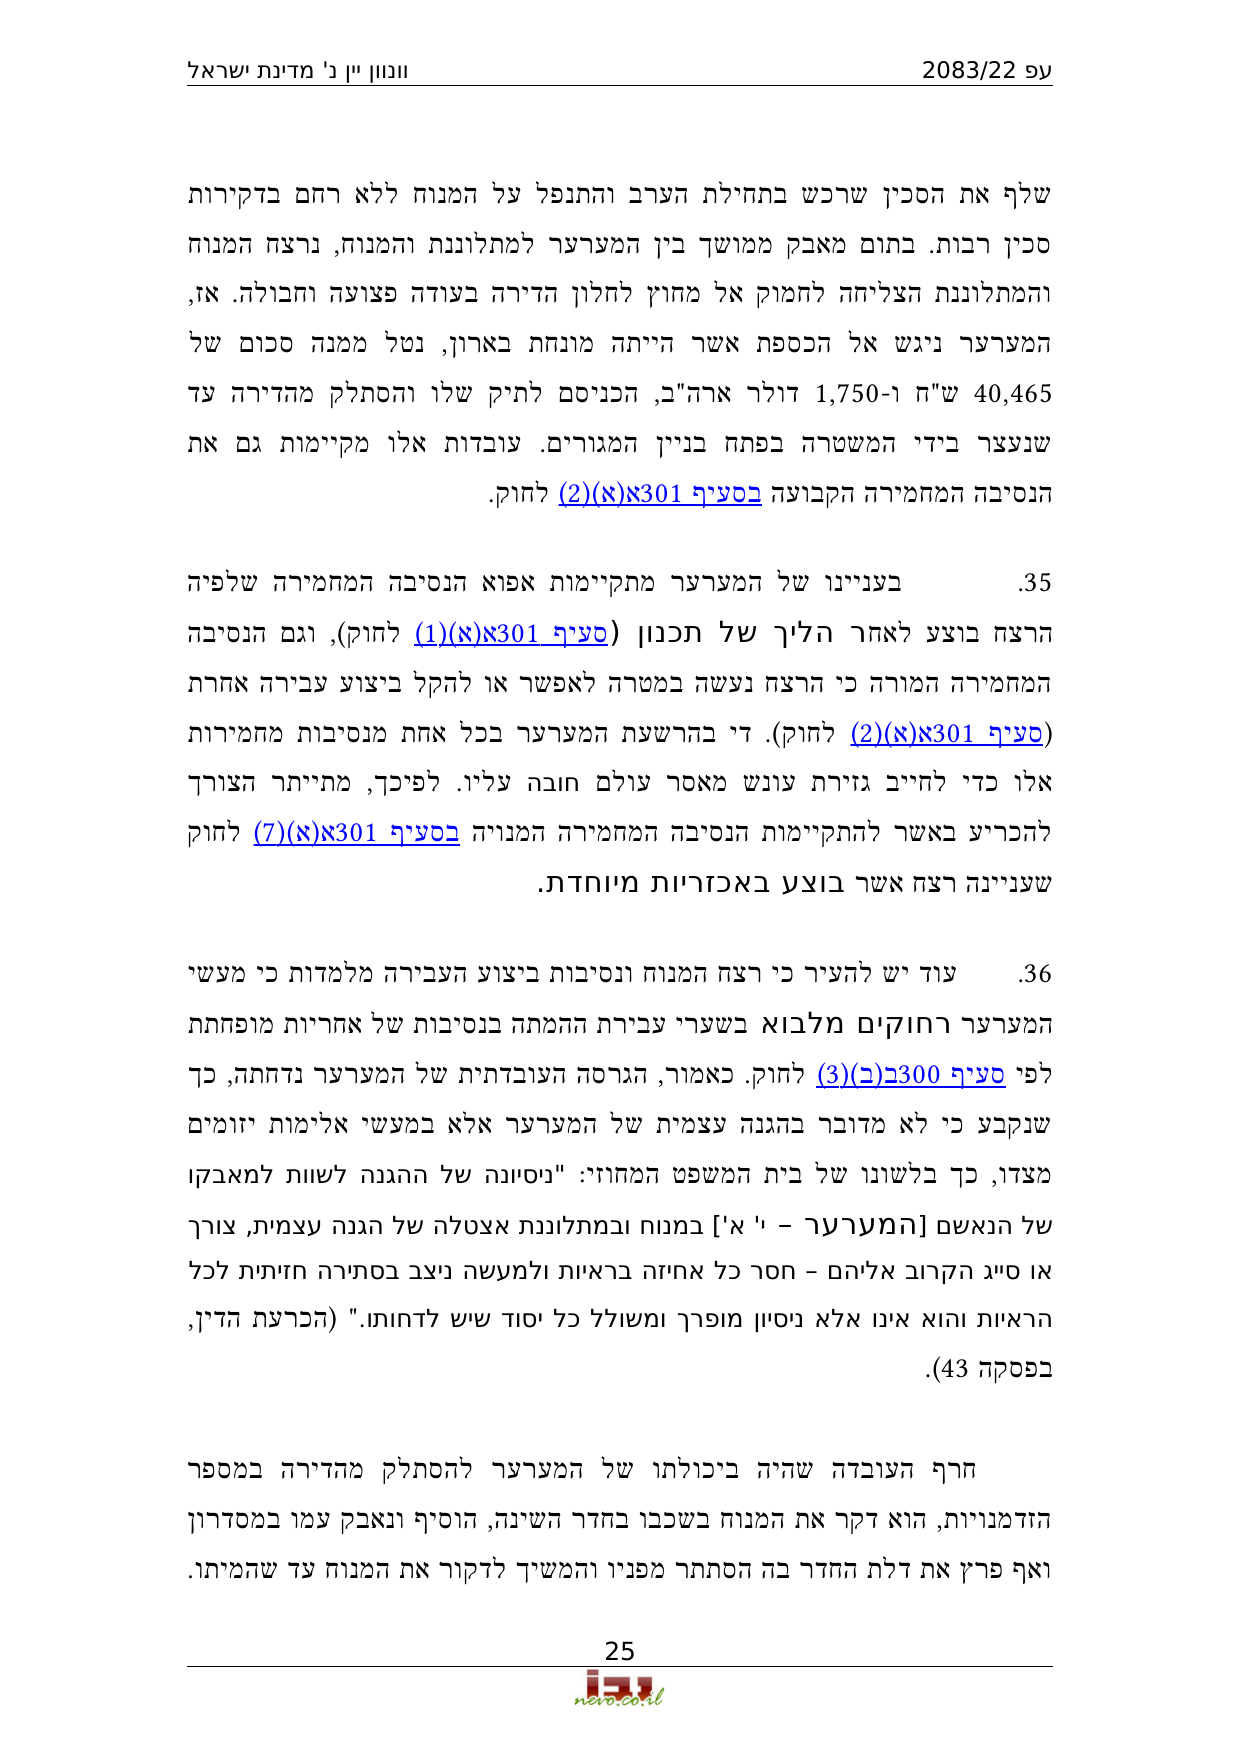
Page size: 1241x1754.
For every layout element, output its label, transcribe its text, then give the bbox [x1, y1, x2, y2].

picture [574, 1669, 666, 1707]
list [187, 177, 1053, 509]
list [187, 1452, 1053, 1585]
list בעניינו של המערער מתקיימות אפוא הנסיבה המחמירה שלפיה הרצח בוצע לאחר הליך של תכנון (סעיף 301א(א)(1) לחוק), וגם הנסיבה המחמירה המורה כי הרצח נעשה במטרה לאפשר או להקל ביצוע עבירה אחרת (סעיף 301א(א)(2) לחוק). די בהרשעת המערער בכל אחת מנסיבות מחמירות אלו כדי לחייב גזירת עונש מאסר עולם חובה עליו. לפיכך, מתייתר הצורך להכריע באשר להתקיימות הנסיבה המחמירה המנויה בסעיף 301א(א)(7) לחוק שעניינה רצח אשר בוצע באכזריות מיוחדת. [187, 565, 1053, 900]
list עוד יש להעיר כי רצח המנוח ונסיבות ביצוע העבירה מלמדות כי מעשי המערער רחוקים מלבוא בשערי עבירת ההמתה בנסיבות של אחריות מופחתת לפי סעיף 300ב(ב)(3) לחוק. כאמור, הגרסה העובדתית של המערער נדחתה, כך שנקבע כי לא מדובר בהגנה עצמית של המערער אלא במעשי אלימות יזומים מצדו, כך בלשונו של בית המשפט המחוזי: "ניסיונה של ההגנה לשוות למאבקו של הנאשם [המערער – י' א'] במנוח ובמתלוננת אצטלה של הגנה עצמית, צורך או סייג הקרוב אליהם – חסר כל אחיזה בראיות ולמעשה ניצב בסתירה חזיתית לכל הראיות והוא אינו אלא ניסיון מופרך ומשולל כל יסוד שיש לדחותו." (הכרעת הדין, בפסקה 43). [187, 957, 1053, 1385]
